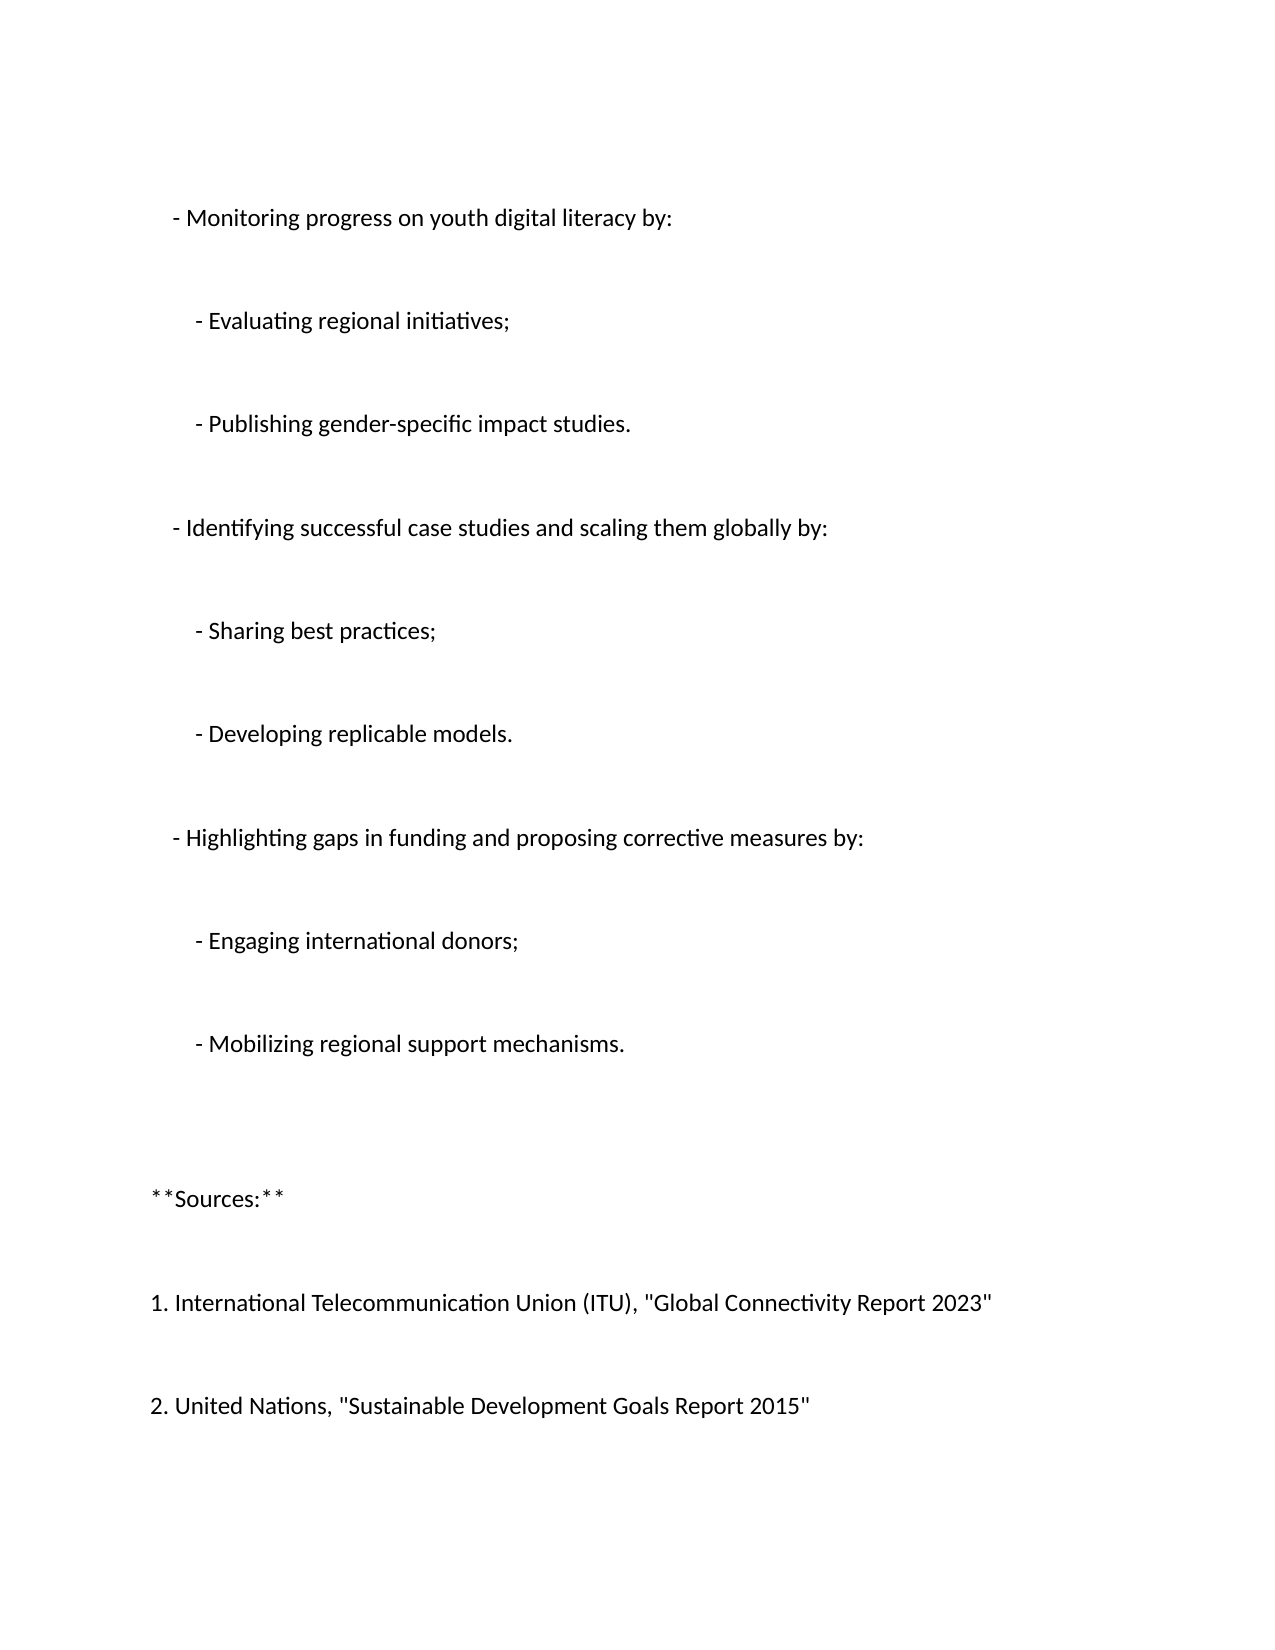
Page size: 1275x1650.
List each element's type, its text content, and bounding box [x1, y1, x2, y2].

text 2. United Nations, "Sustainable Development Goals Report 2015" [150, 1390, 1125, 1421]
text - Monitoring progress on youth digital literacy by: [150, 202, 1125, 232]
text - Identifying successful case studies and scaling them globally by: [150, 512, 1125, 542]
text - Evaluating regional initiatives; [150, 305, 1125, 336]
text **Sources:** [150, 1183, 1125, 1214]
text - Mobilizing regional support mechanisms. [150, 1028, 1125, 1059]
text - Sharing best practices; [150, 615, 1125, 646]
text 1. International Telecommunication Union (ITU), "Global Connectivity Report 2023" [150, 1287, 1125, 1317]
text - Engaging international donors; [150, 925, 1125, 956]
text - Publishing gender-specific impact studies. [150, 408, 1125, 439]
text - Developing replicable models. [150, 718, 1125, 749]
text - Highlighting gaps in funding and proposing corrective measures by: [150, 822, 1125, 852]
